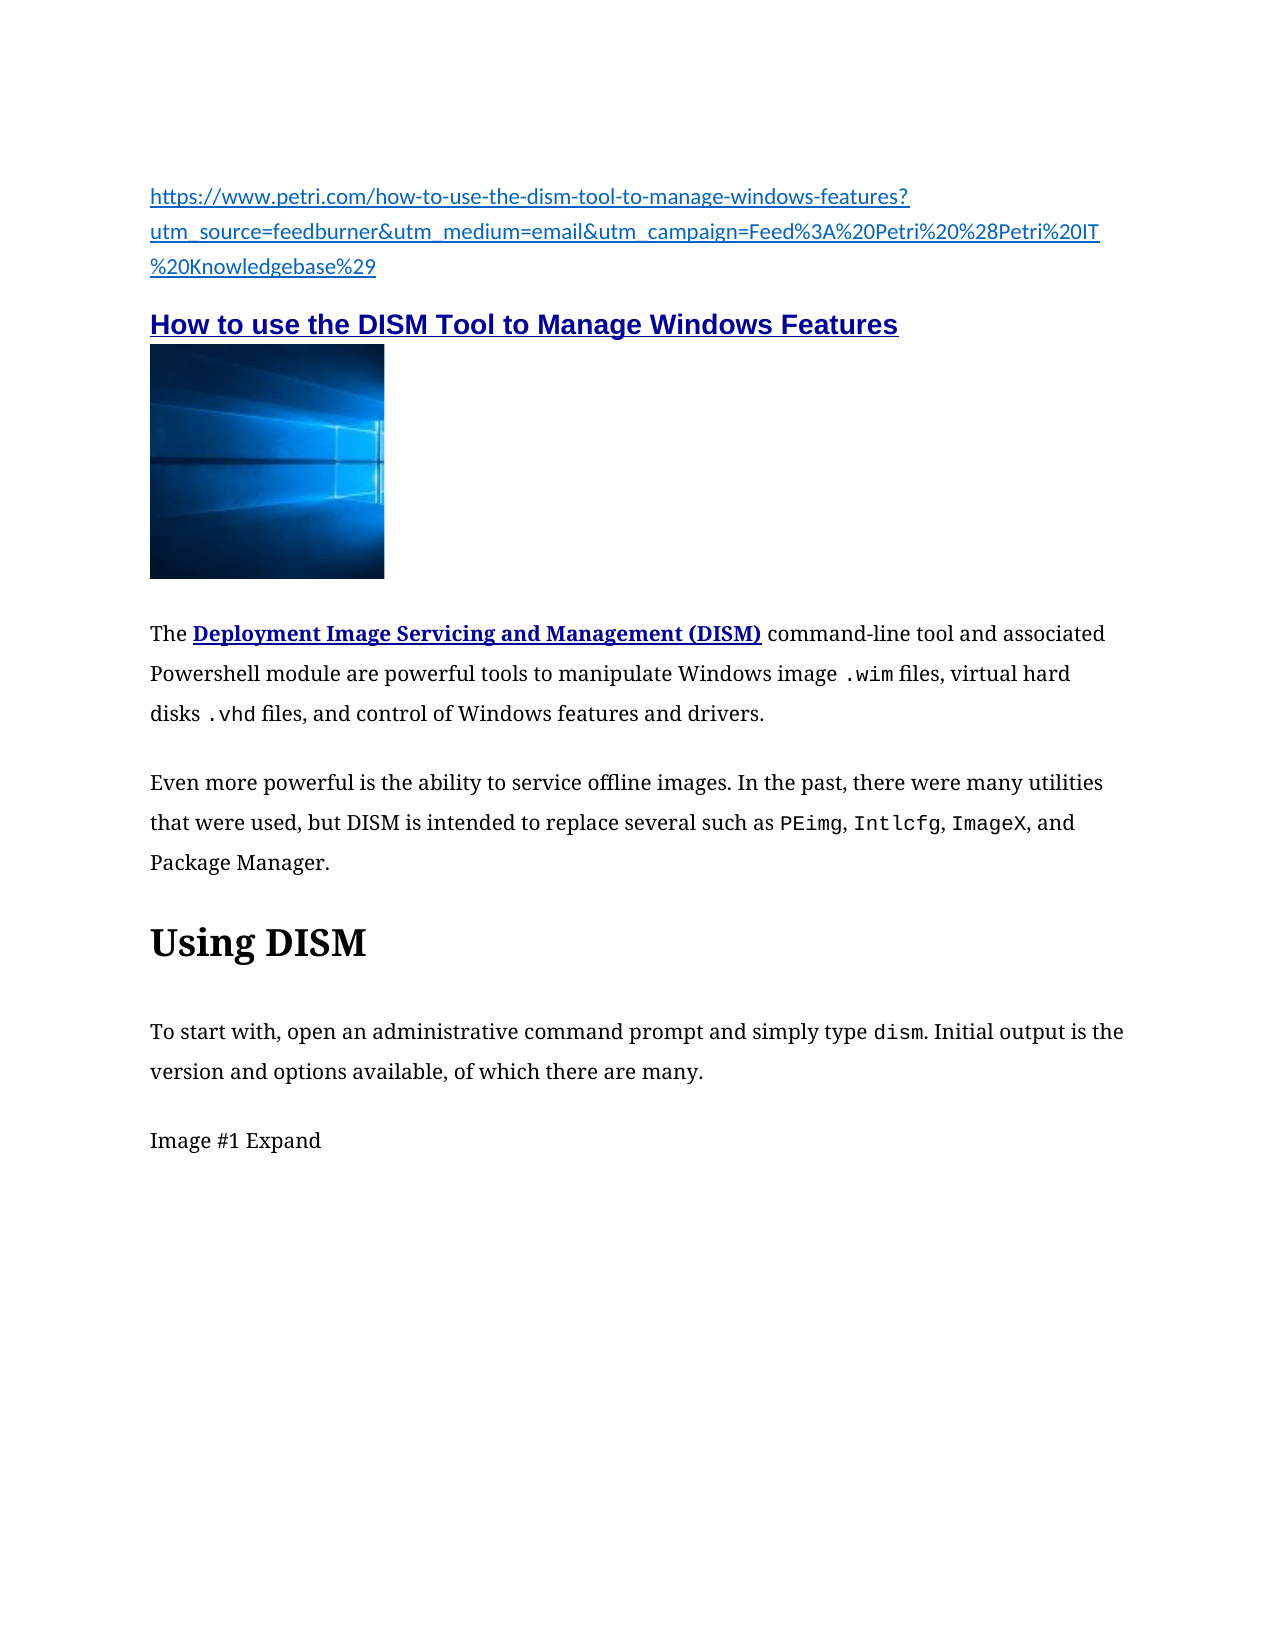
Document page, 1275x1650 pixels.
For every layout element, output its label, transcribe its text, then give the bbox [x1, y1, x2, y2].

text https://www.petri.com/how-to-use-the-dism-tool-to-manage-windows-features?utm_source=feedburner&utm_medium=email&utm_campaign=Feed%3A%20Petri%20%28Petri%20IT%20Knowledgebase%29 [150, 175, 1125, 280]
text How to use the DISM Tool to Manage Windows Features [150, 305, 1125, 340]
text The Deployment Image Servicing and Management (DISM) command-line tool and associated Powershell module are powerful tools to manipulate Windows image .wim files, virtual hard disks .vhd files, and control of Windows features and drivers. [150, 619, 1125, 728]
text To start with, open an administrative command prompt and simply type dism. Initial output is the version and options available, of which there are many. [150, 1017, 1125, 1086]
picture [150, 344, 385, 579]
text Even more powerful is the ability to service offline images. In the past, there were many utilities that were used, but DISM is intended to replace several such as PEimg, Intlcfg, ImageX, and Package Manager. [150, 768, 1125, 876]
text Image #1 Expand [150, 1126, 1125, 1155]
subtitle Using DISM [150, 917, 1125, 968]
